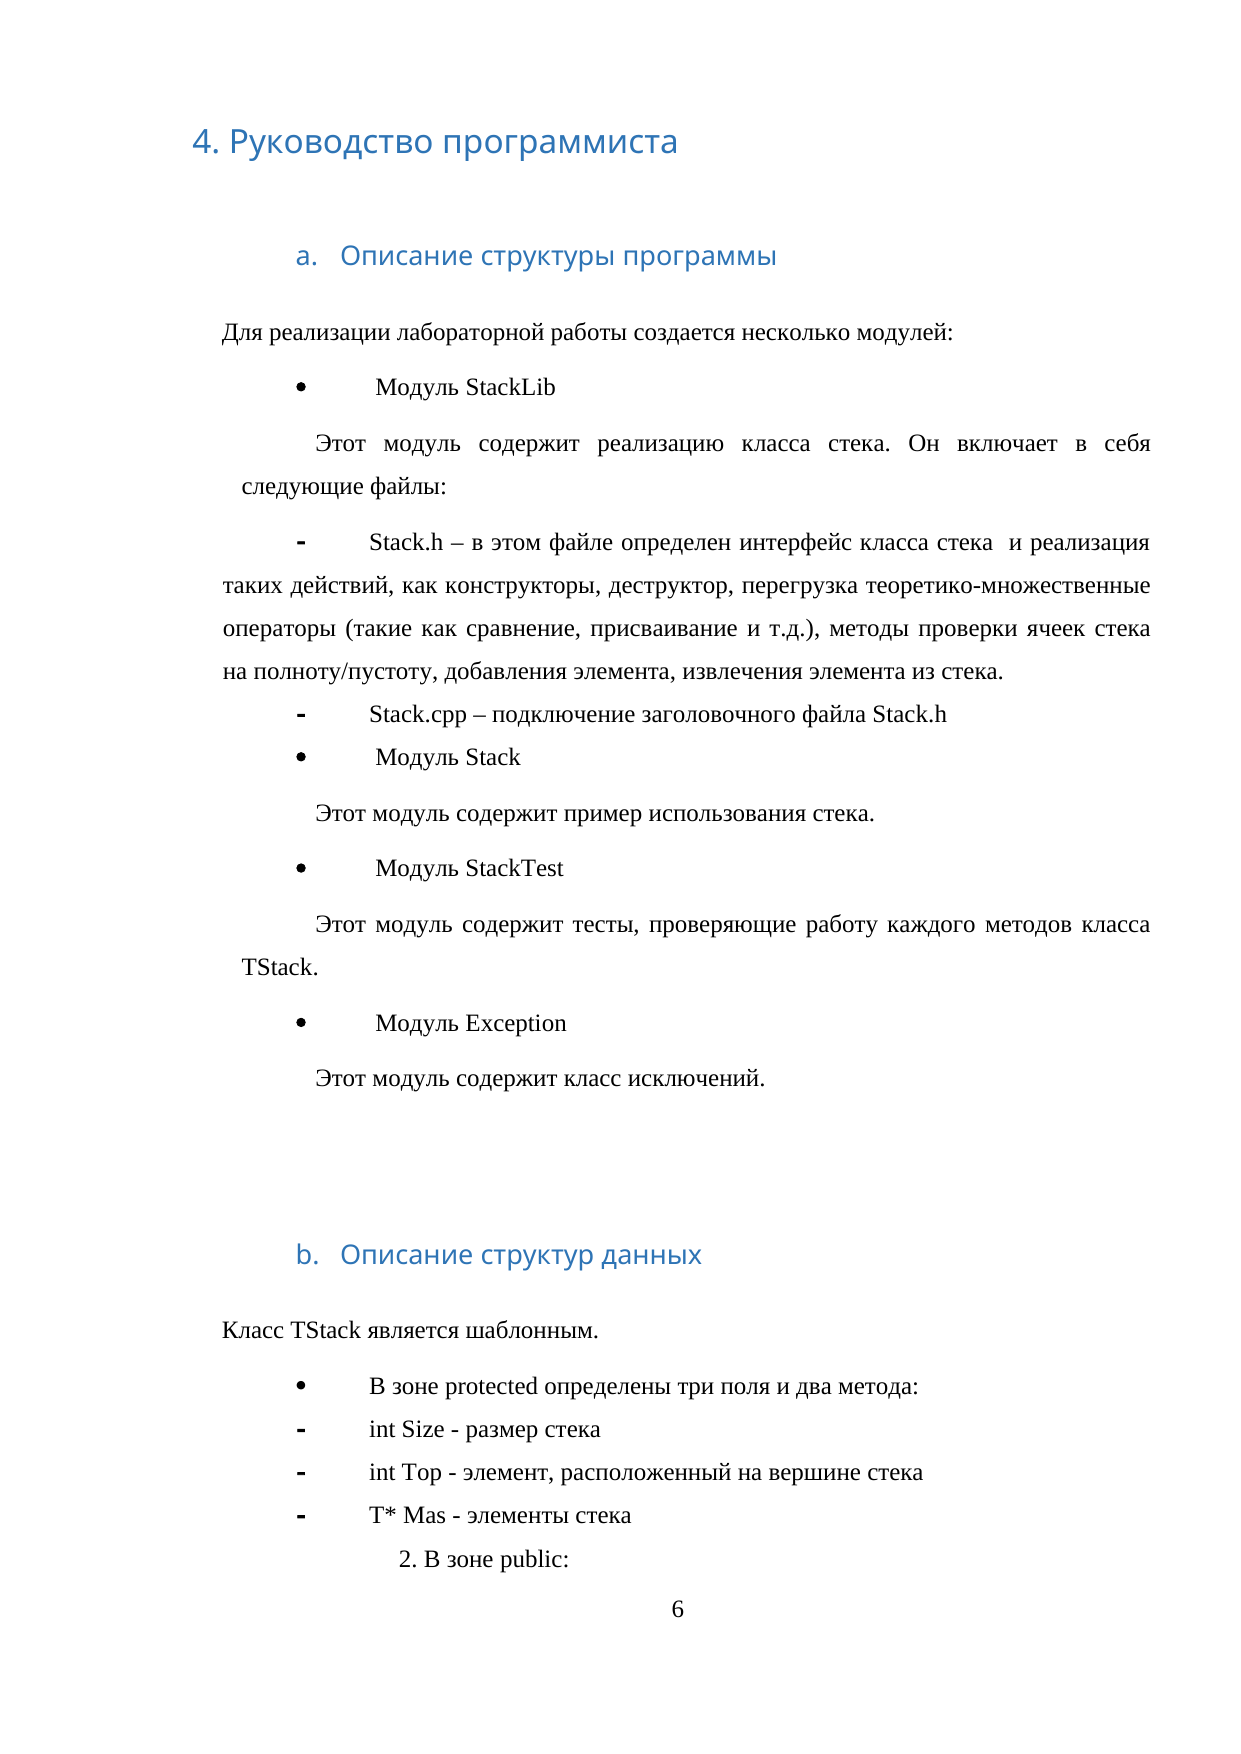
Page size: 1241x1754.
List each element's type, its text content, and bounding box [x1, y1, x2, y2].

text Этот модуль содержит реализацию класса стека. Он включает в себя следующие файлы: [241, 428, 1152, 500]
text Этот модуль содержит класс исключений. [241, 1063, 1152, 1092]
list Stack.cpp – подключение заголовочного файла Stack.h [223, 699, 1152, 728]
text Класс TStack является шаблонным. [148, 1316, 1152, 1344]
text Для реализации лабораторной работы создается несколько модулей: [148, 317, 1152, 345]
list Модуль Exception [223, 1008, 1152, 1037]
list Модуль Stack [223, 742, 1152, 771]
list T* Mas - элементы стека [223, 1501, 1152, 1529]
subtitle Описание структуры программы [295, 236, 1152, 273]
subtitle 4. Руководство программиста [192, 118, 1152, 163]
list Модуль StackTest [223, 853, 1152, 882]
text Этот модуль содержит тесты, проверяющие работу каждого методов класса TStack. [241, 909, 1152, 981]
list Модуль StackLib [223, 372, 1152, 401]
list В зоне protected определены три поля и два метода: [223, 1371, 1152, 1400]
list Stack.h – в этом файле определен интерфейс класса стека и реализация таких действий, как конструкторы, деструктор, перегрузка теоретико-множественные операторы (такие как сравнение, присваивание и т.д.), методы проверки ячеек стека на полноту/пустоту, добавления элемента, извлечения элемента из стека. [223, 527, 1152, 685]
list int Size - размер стека [223, 1414, 1152, 1443]
text Этот модуль содержит пример использования стека. [241, 798, 1152, 827]
list 2. В зоне public: [399, 1544, 1152, 1572]
subtitle Описание структур данных [295, 1235, 1152, 1272]
list int Top - элемент, расположенный на вершине стека [223, 1457, 1152, 1486]
